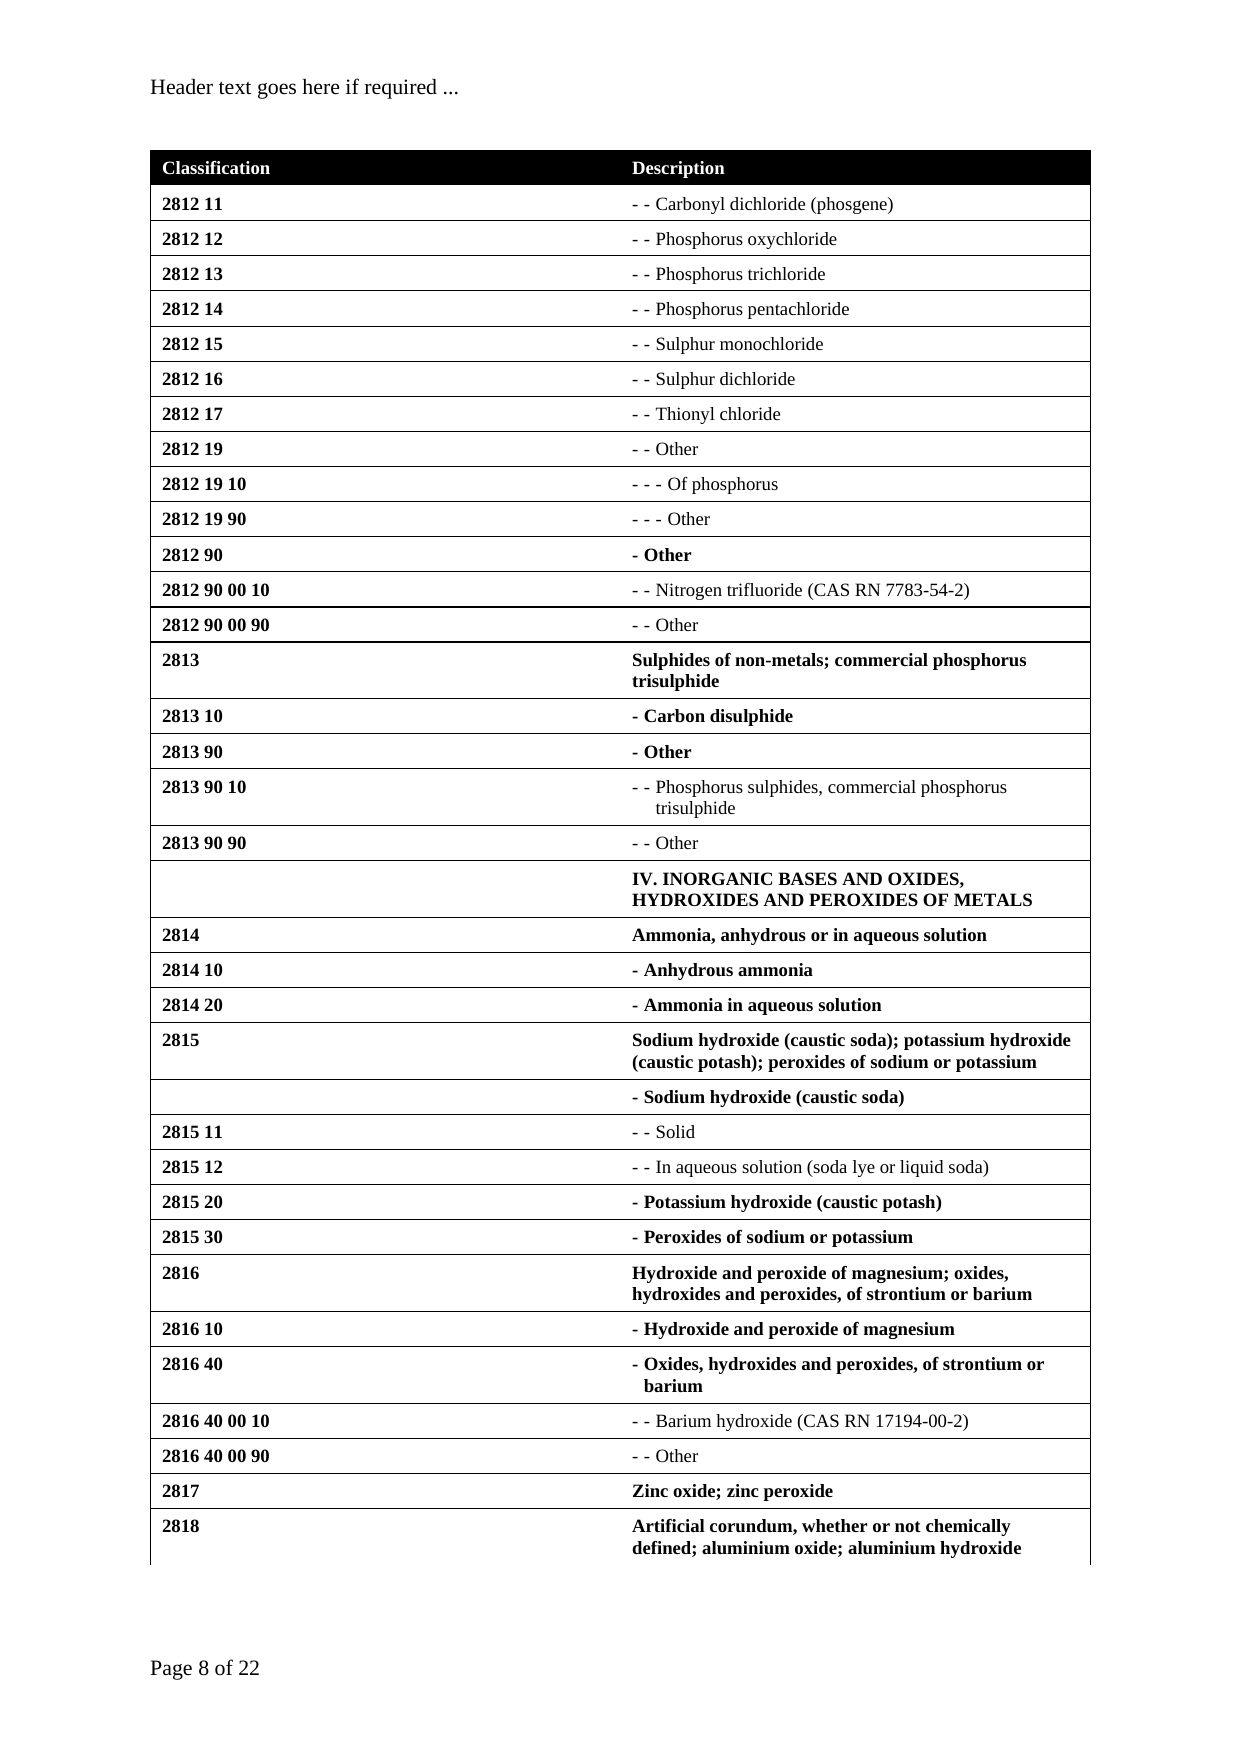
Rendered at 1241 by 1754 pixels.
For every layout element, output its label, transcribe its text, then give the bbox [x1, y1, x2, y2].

table_cell 2812 19 90 [151, 502, 621, 536]
table_cell - - Sulphur monochloride [621, 327, 1090, 361]
table_cell 2816 [151, 1255, 621, 1311]
table_cell 2816 40 [151, 1347, 621, 1403]
table_cell 2812 90 00 10 [151, 572, 621, 606]
table_cell - - - Other [621, 502, 1090, 536]
table_cell - - In aqueous solution (soda lye or liquid soda) [621, 1150, 1090, 1184]
table_cell - - Barium hydroxide (CAS RN 17194-00-2) [621, 1404, 1090, 1438]
table_cell 2812 11 [151, 185, 621, 220]
table_cell Zinc oxide; zinc peroxide [621, 1474, 1090, 1508]
table_cell 2813 [151, 643, 621, 698]
table_cell 2815 30 [151, 1220, 621, 1254]
table_cell 2812 12 [151, 221, 621, 255]
table_cell 2815 [151, 1023, 621, 1079]
table_cell 2812 16 [151, 362, 621, 396]
table_cell Ammonia, anhydrous or in aqueous solution [621, 918, 1090, 952]
table_cell 2812 19 [151, 432, 621, 466]
table_cell - Other [621, 734, 1090, 768]
table_cell 2813 90 10 [151, 769, 621, 825]
table_cell Sodium hydroxide (caustic soda); potassium hydroxide (caustic potash); peroxides of sodium or potassium [621, 1023, 1090, 1079]
table_cell 2812 17 [151, 397, 621, 431]
table_cell 2812 19 10 [151, 467, 621, 501]
table_cell - Other [621, 537, 1090, 571]
table_cell 2817 [151, 1474, 621, 1508]
table_cell - Potassium hydroxide (caustic potash) [621, 1185, 1090, 1219]
table_cell 2813 90 [151, 734, 621, 768]
table_cell - - Other [621, 826, 1090, 860]
table_cell - - Other [621, 1439, 1090, 1473]
table_cell Artificial corundum, whether or not chemically defined; aluminium oxide; aluminium hydroxide [621, 1509, 1090, 1565]
table_cell - Anhydrous ammonia [621, 953, 1090, 987]
table_cell - Ammonia in aqueous solution [621, 988, 1090, 1022]
table_cell 2816 10 [151, 1312, 621, 1346]
table_cell 2816 40 00 10 [151, 1404, 621, 1438]
table_cell - Peroxides of sodium or potassium [621, 1220, 1090, 1254]
table_cell 2814 10 [151, 953, 621, 987]
table_cell - - Nitrogen trifluoride (CAS RN 7783-54-2) [621, 572, 1090, 606]
table_cell - Carbon disulphide [621, 699, 1090, 733]
table_cell - Hydroxide and peroxide of magnesium [621, 1312, 1090, 1346]
table_cell IV. INORGANIC BASES AND OXIDES, HYDROXIDES AND PEROXIDES OF METALS [621, 861, 1090, 917]
table_header Classification [151, 151, 621, 185]
table_cell - - Solid [621, 1115, 1090, 1149]
table_header Description [621, 151, 1090, 185]
table_cell 2814 20 [151, 988, 621, 1022]
table_cell - - Sulphur dichloride [621, 362, 1090, 396]
table_cell - - Phosphorus oxychloride [621, 221, 1090, 255]
table_cell - - Other [621, 608, 1090, 641]
table_cell 2816 40 00 90 [151, 1439, 621, 1473]
table_cell - - Carbonyl dichloride (phosgene) [621, 185, 1090, 220]
table_cell 2813 10 [151, 699, 621, 733]
table_cell 2818 [151, 1509, 621, 1565]
table_cell 2813 90 90 [151, 826, 621, 860]
table_cell 2815 20 [151, 1185, 621, 1219]
table_cell 2812 13 [151, 256, 621, 290]
table_cell - Oxides, hydroxides and peroxides, of strontium or barium [621, 1347, 1090, 1403]
table_cell 2814 [151, 918, 621, 952]
table_cell 2815 12 [151, 1150, 621, 1184]
table_cell Sulphides of non-metals; commercial phosphorus trisulphide [621, 643, 1090, 698]
table_cell 2812 90 00 90 [151, 608, 621, 641]
table_cell - - Thionyl chloride [621, 397, 1090, 431]
table_cell Hydroxide and peroxide of magnesium; oxides, hydroxides and peroxides, of strontium or barium [621, 1255, 1090, 1311]
table_cell 2812 15 [151, 327, 621, 361]
table_cell 2812 14 [151, 291, 621, 326]
table_cell - - - Of phosphorus [621, 467, 1090, 501]
table_cell 2812 90 [151, 537, 621, 571]
table_cell [151, 861, 621, 917]
table_cell - - Other [621, 432, 1090, 466]
table_cell - Sodium hydroxide (caustic soda) [621, 1080, 1090, 1114]
table_cell 2815 11 [151, 1115, 621, 1149]
table_cell - - Phosphorus pentachloride [621, 291, 1090, 326]
table_cell [151, 1080, 621, 1114]
table_cell - - Phosphorus sulphides, commercial phosphorus trisulphide [621, 769, 1090, 825]
table_cell - - Phosphorus trichloride [621, 256, 1090, 290]
